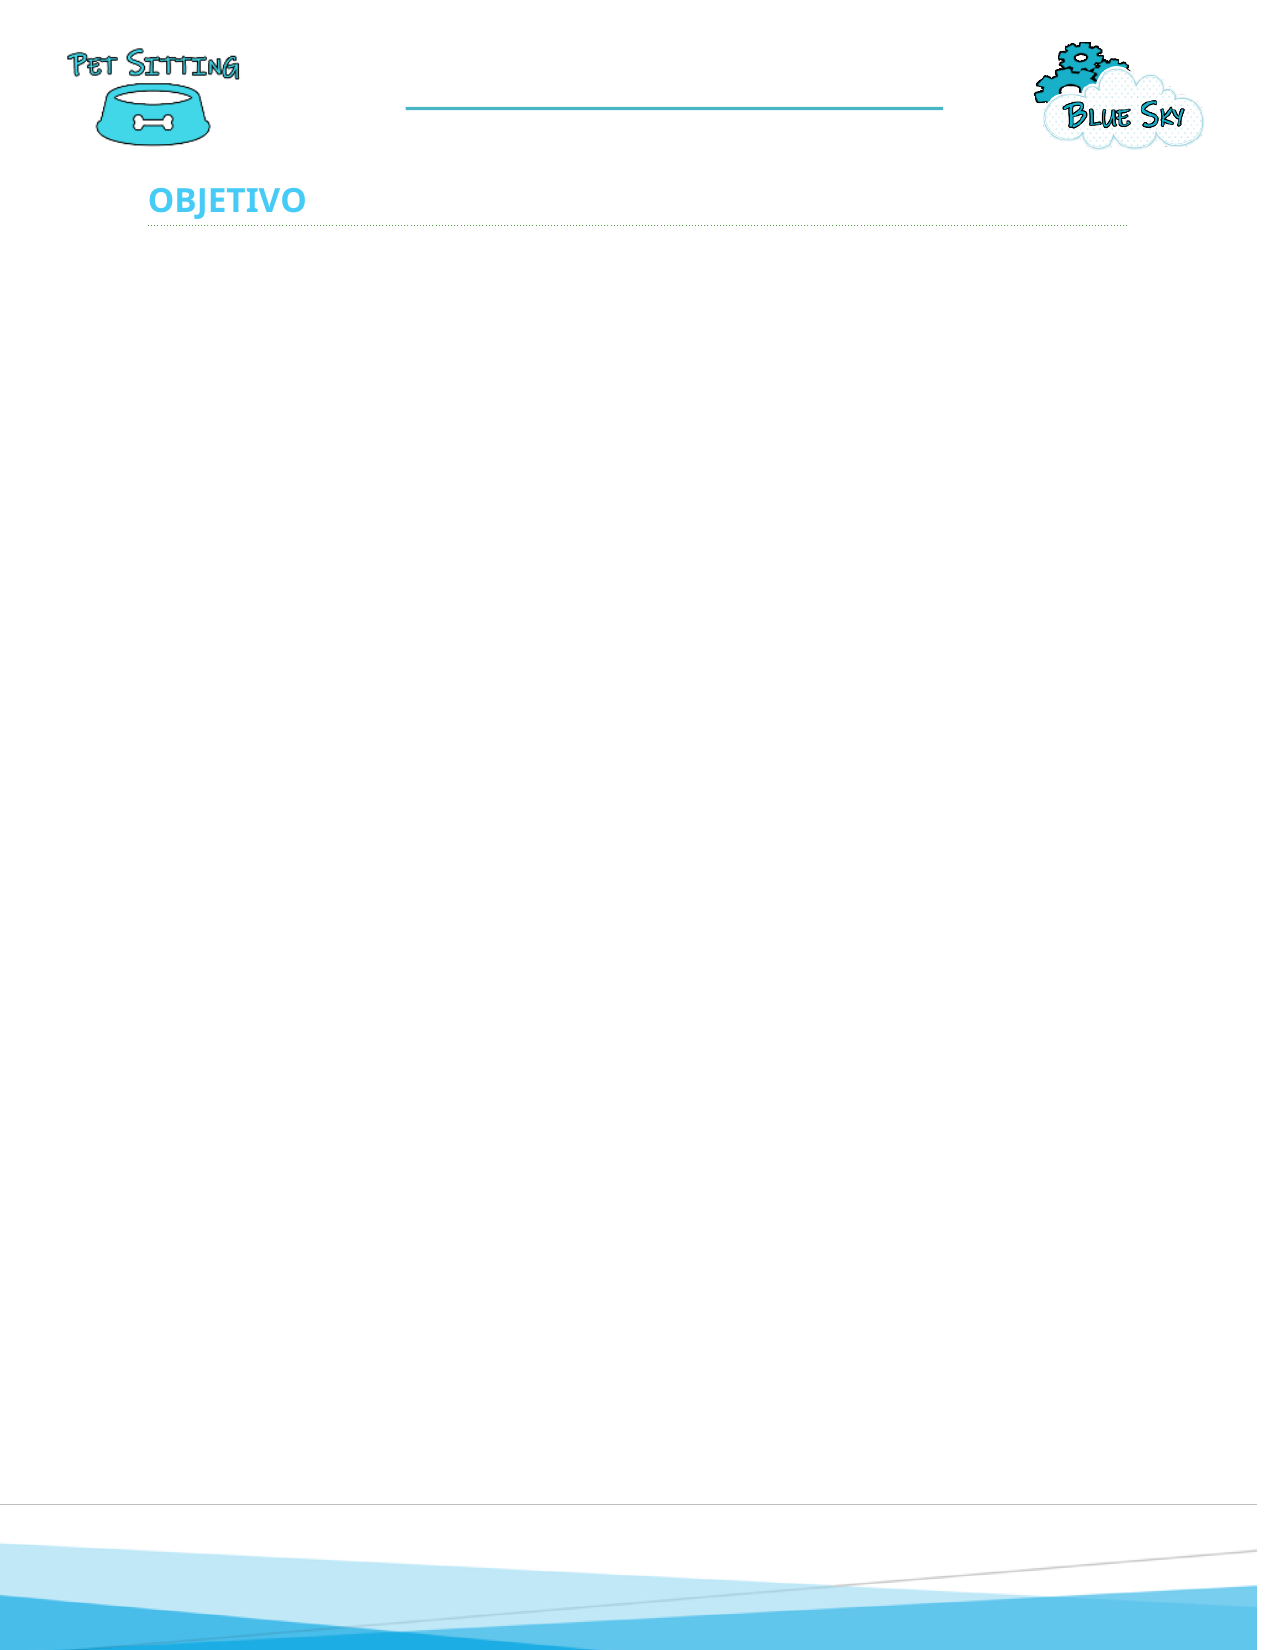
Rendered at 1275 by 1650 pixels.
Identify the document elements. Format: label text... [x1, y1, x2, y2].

picture [0, 1504, 1257, 1650]
subtitle OBJETIVO [148, 177, 1127, 226]
picture [60, 36, 249, 153]
picture [1028, 42, 1209, 154]
